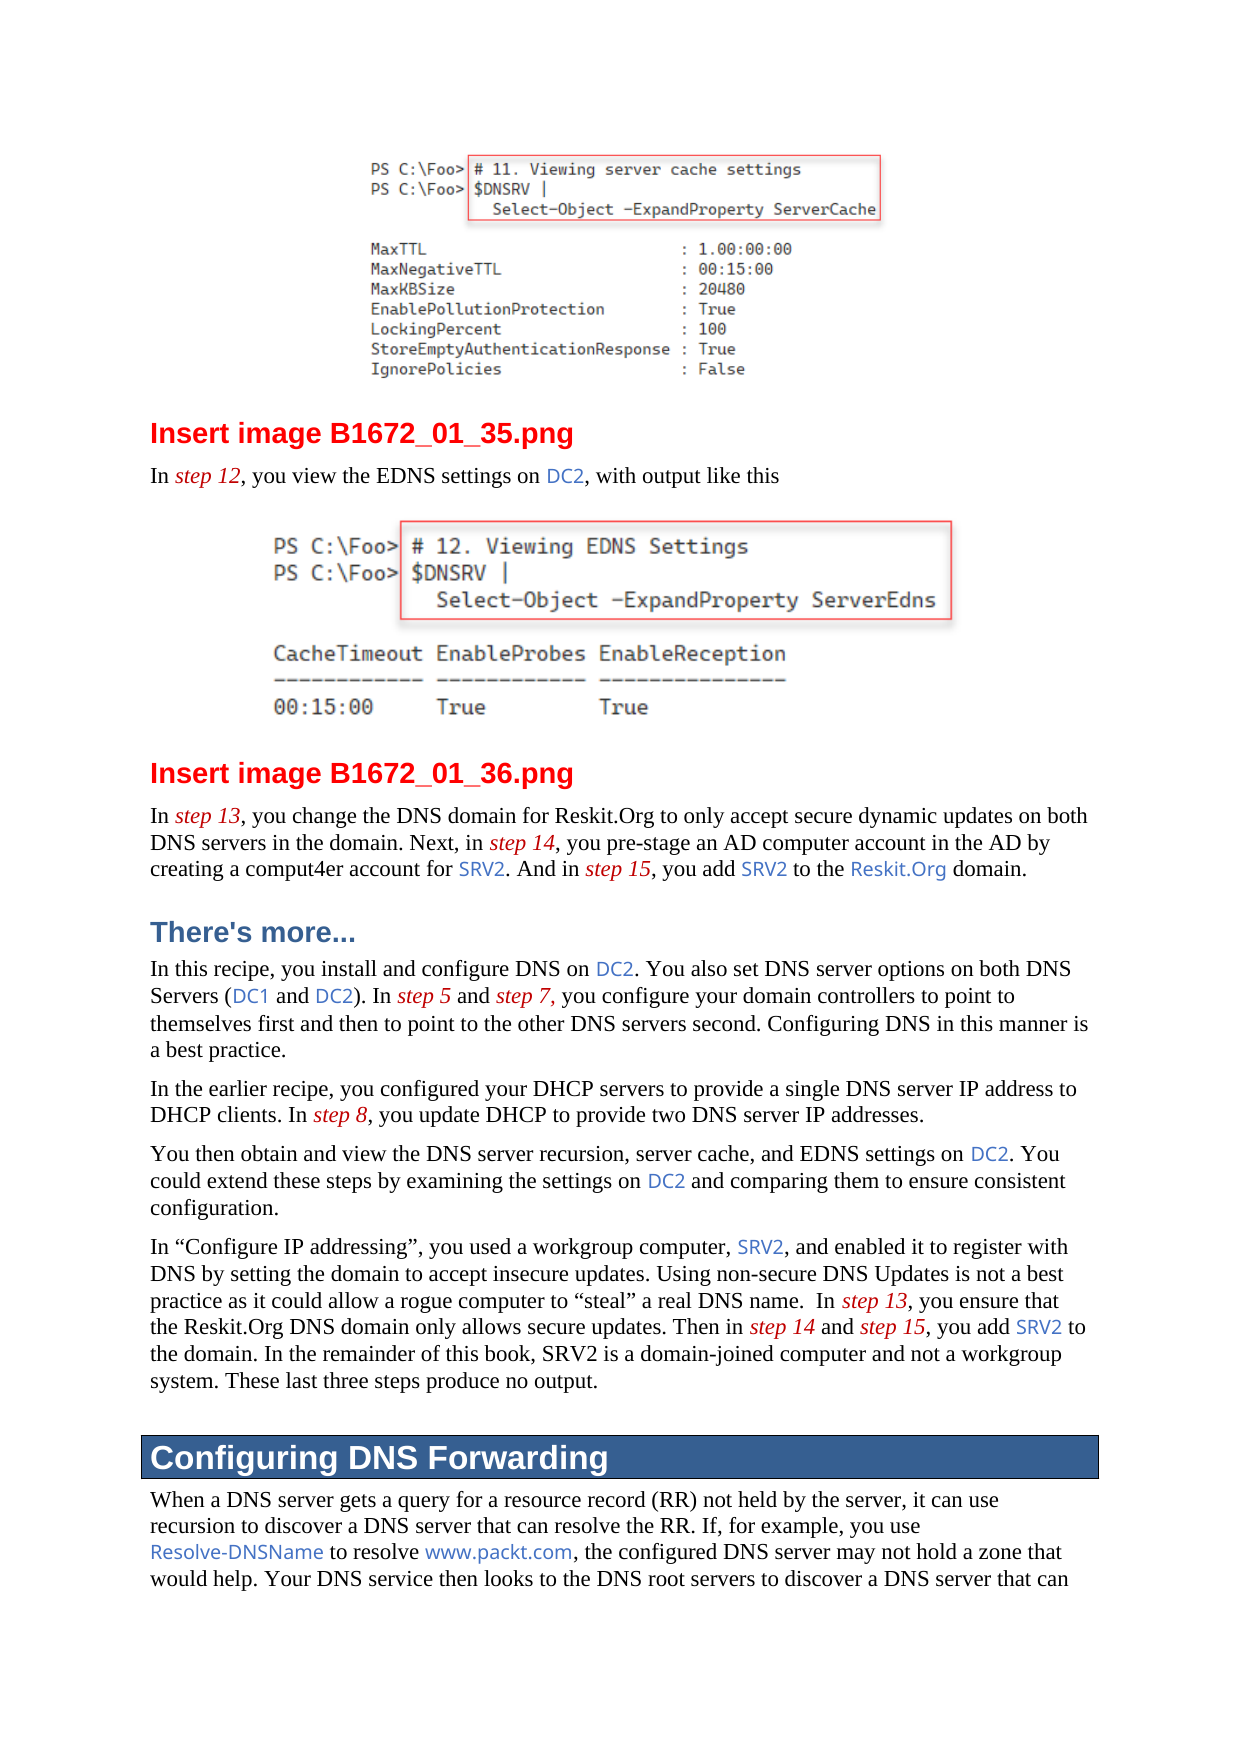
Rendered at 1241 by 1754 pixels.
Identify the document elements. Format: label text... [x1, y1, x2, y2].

text In “Configure IP addressing”, you used a workgroup computer, SRV2, and enabled it to register with DNS by setting the domain to accept insecure updates. Using non-secure DNS Updates is not a best practice as it could allow a rogue computer to “steal” a real DNS name. In step 13, you ensure that the Reskit.Org DNS domain only allows secure updates. Then in step 14 and step 15, you add SRV2 to the domain. In the remainder of this book, SRV2 is a domain-joined computer and not a workgroup system. These last three steps produce no output. [150, 1233, 1090, 1393]
text You then obtain and view the DNS server recursion, server cache, and EDNS settings on DC2. You could extend these steps by examining the settings on DC2 and comparing them to ensure consistent configuration. [150, 1140, 1090, 1221]
list Insert image B1672_01_36.png [150, 756, 1090, 790]
text In the earlier recipe, you configured your DHCP servers to provide a single DNS server IP address to DHCP clients. In step 8, you update DHCP to provide two DNS server IP addresses. [150, 1075, 1090, 1127]
picture [352, 150, 888, 391]
text In step 13, you change the DNS domain for Reskit.Org to only accept secure dynamic updates on both DNS servers in the domain. Next, in step 14, you pre-stage an AD computer account in the AD by creating a comput4er account for SRV2. And in step 15, you add SRV2 to the Reskit.Org domain. [150, 802, 1090, 882]
picture [258, 513, 982, 732]
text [150, 1486, 1090, 1592]
text In step 12, you view the EDNS settings on DC2, with output like this [150, 462, 1090, 489]
subtitle There's more... [150, 915, 1090, 949]
list Insert image B1672_01_35.png [150, 416, 1090, 449]
subtitle Configuring DNS Forwarding [142, 1436, 1098, 1478]
text In this recipe, you install and configure DNS on DC2. You also set DNS server options on both DNS Servers (DC1 and DC2). In step 5 and step 7, you configure your domain controllers to point to themselves first and then to point to the other DNS servers second. Configuring DNS in this manner is a best practice. [150, 955, 1090, 1062]
